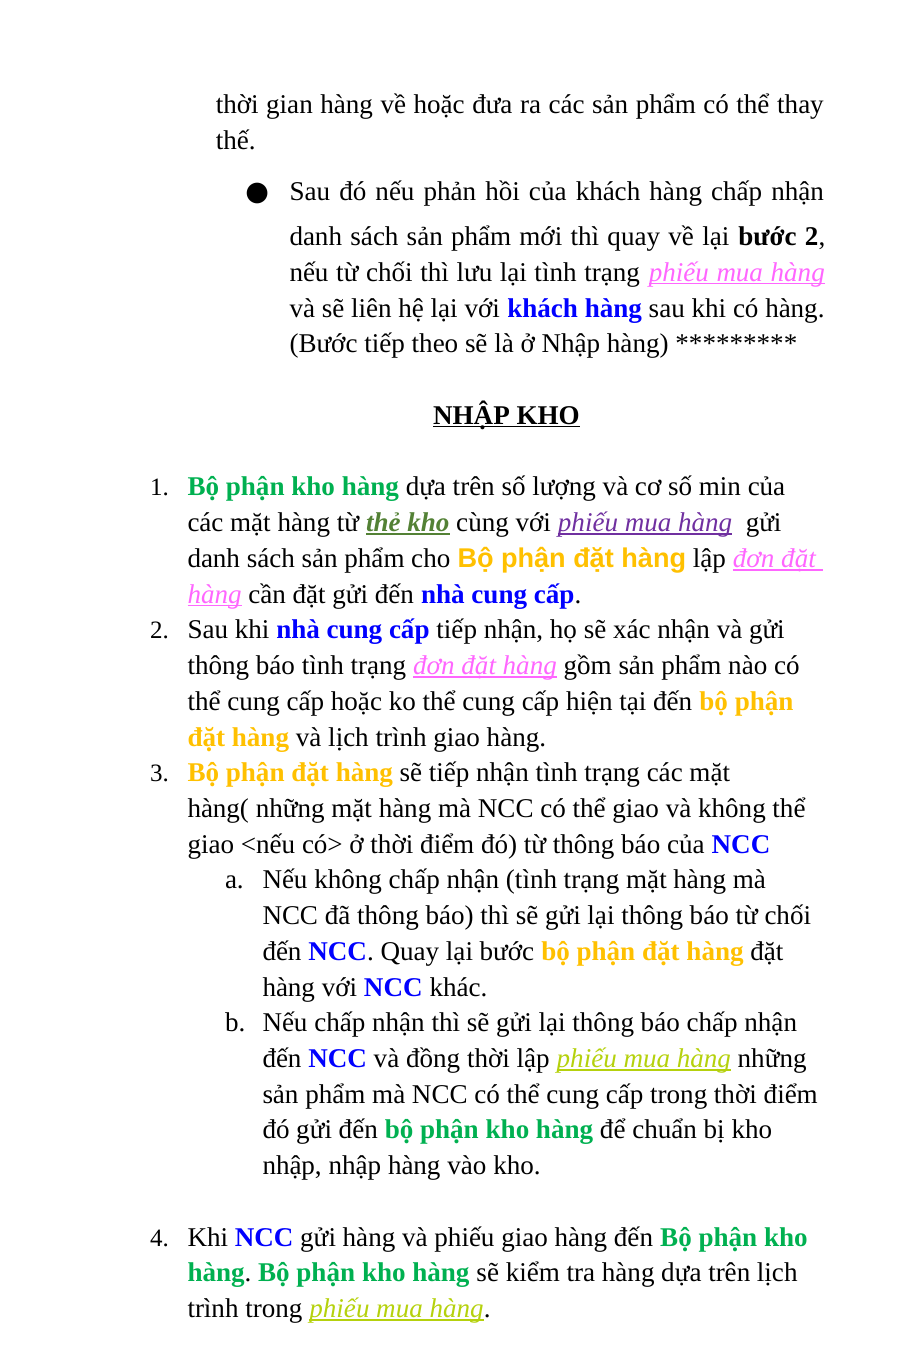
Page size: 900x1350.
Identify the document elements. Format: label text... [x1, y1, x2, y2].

list Nếu chấp nhận thì sẽ gửi lại thông báo chấp nhận đến NCC và đồng thời lập phiếu mua hàng những sản phẩm mà NCC có thể cung cấp trong thời điểm đó gửi đến bộ phận kho hàng để chuẩn bị kho nhập, nhập hàng vào kho. [225, 1006, 825, 1181]
text NHẬP KHO [187, 399, 825, 430]
list Sau khi nhà cung cấp tiếp nhận, họ sẽ xác nhận và gửi thông báo tình trạng đơn đặt hàng gồm sản phẩm nào có thể cung cấp hoặc ko thể cung cấp hiện tại đến bộ phận đặt hàng và lịch trình giao hàng. [150, 613, 825, 752]
list Nếu không chấp nhận (tình trạng mặt hàng mà NCC đã thông báo) thì sẽ gửi lại thông báo từ chối đến NCC. Quay lại bước bộ phận đặt hàng đặt hàng với NCC khác. [225, 863, 825, 1002]
list Khi NCC gửi hàng và phiếu giao hàng đến Bộ phận kho hàng. Bộ phận kho hàng sẽ kiểm tra hàng dựa trên lịch trình trong phiếu mua hàng. [150, 1221, 825, 1323]
list Bộ phận kho hàng dựa trên số lượng và cơ số min của các mặt hàng từ thẻ kho cùng với phiếu mua hàng gửi danh sách sản phẩm cho Bộ phận đặt hàng lập đơn đặt hàng cần đặt gửi đến nhà cung cấp. [150, 470, 825, 609]
list Bộ phận đặt hàng sẽ tiếp nhận tình trạng các mặt hàng( những mặt hàng mà NCC có thể giao và không thể giao <nếu có> ở thời điểm đó) từ thông báo của NCC [150, 756, 825, 859]
